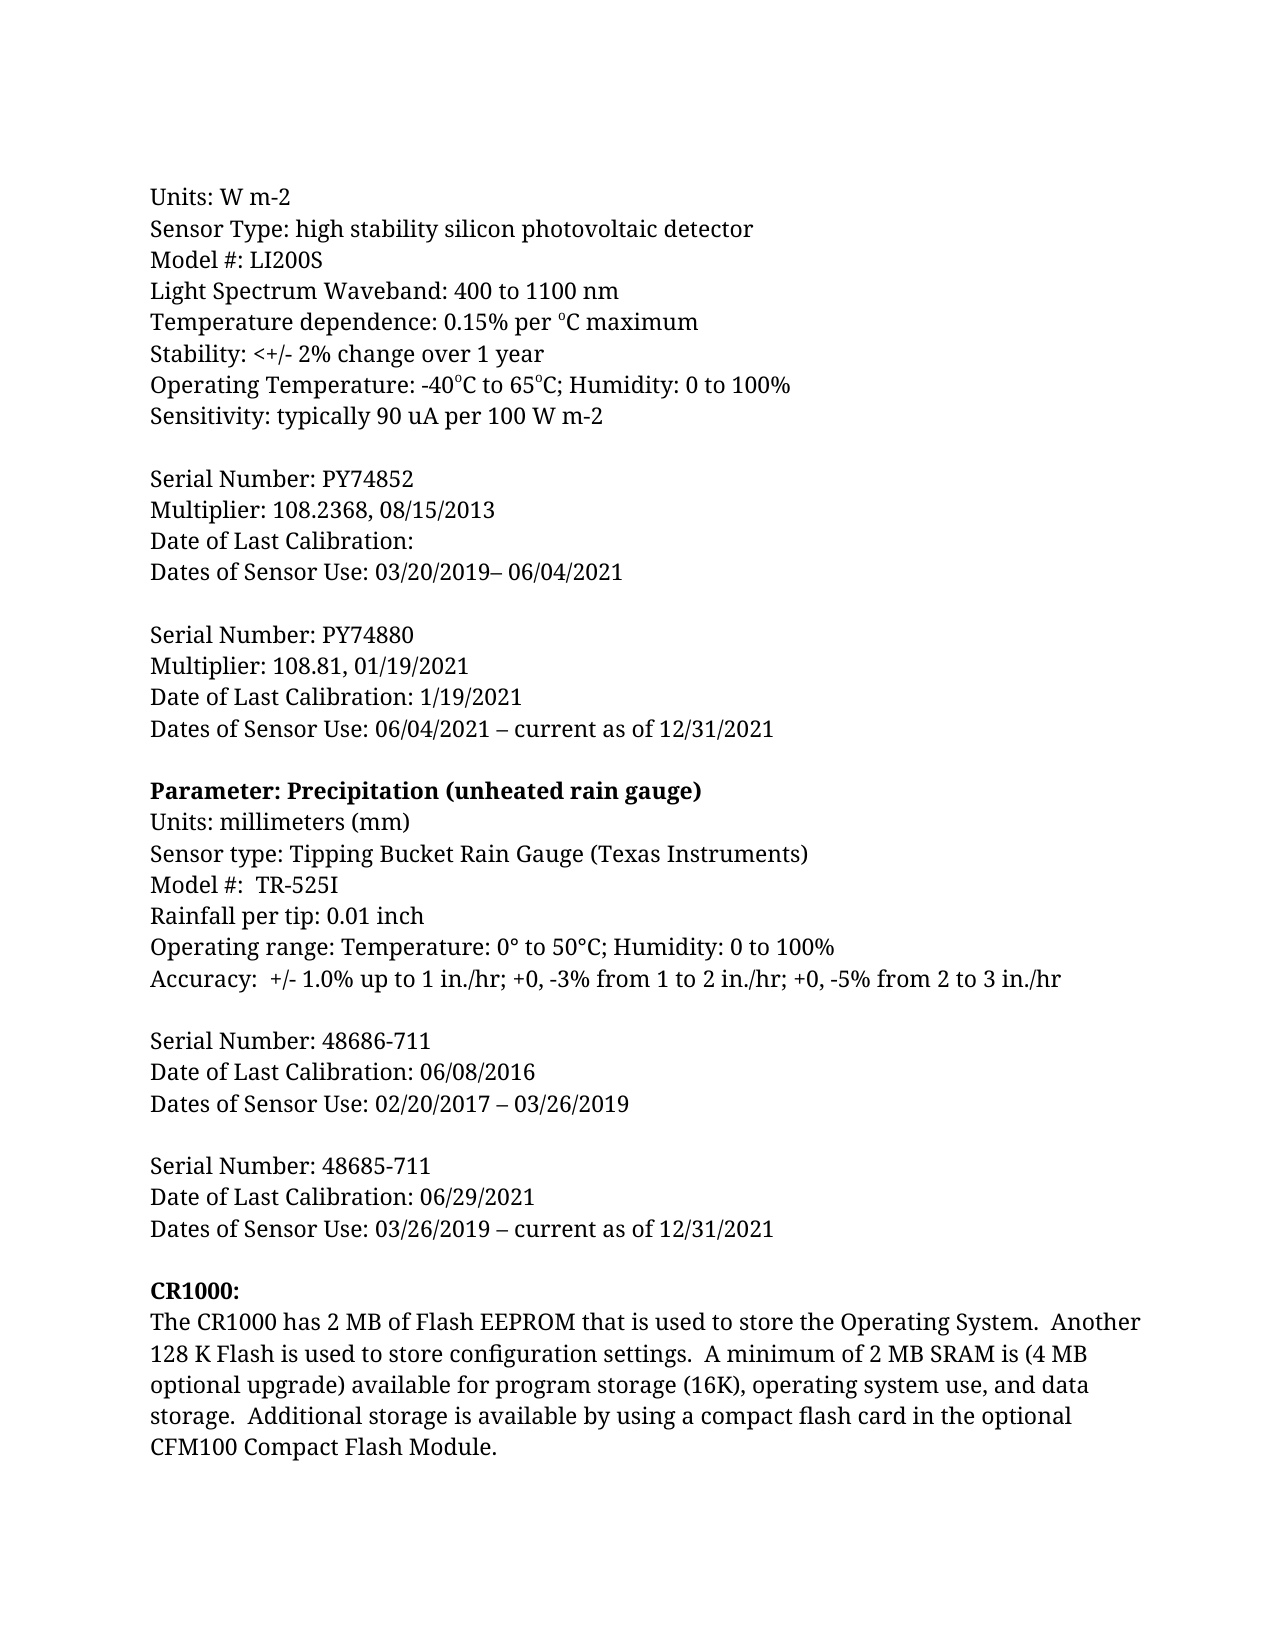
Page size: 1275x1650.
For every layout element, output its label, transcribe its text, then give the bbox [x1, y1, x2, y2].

text Sensor Type: high stability silicon photovoltaic detector [150, 212, 1162, 244]
text Stability: <+/- 2% change over 1 year [150, 337, 1162, 369]
text Serial Number: PY74852 [150, 462, 1162, 494]
text Multiplier: 108.2368, 08/15/2013 [150, 494, 1162, 525]
text Dates of Sensor Use: 02/20/2017 – 03/26/2019 [150, 1087, 1162, 1119]
text CR1000: [150, 1275, 1162, 1306]
text Sensor type: Tipping Bucket Rain Gauge (Texas Instruments) [150, 837, 1162, 869]
text Dates of Sensor Use: 03/20/2019– 06/04/2021 [150, 556, 1162, 587]
text The CR1000 has 2 MB of Flash EEPROM that is used to store the Operating System. Another 128 K Flash is used to store configuration settings. A minimum of 2 MB SRAM is (4 MB optional upgrade) available for program storage (16K), operating system use, and data storage. Additional storage is available by using a compact flash card in the optional CFM100 Compact Flash Module. [150, 1306, 1162, 1462]
text Serial Number: PY74880 [150, 619, 1162, 650]
text Date of Last Calibration: 06/08/2016 [150, 1056, 1162, 1087]
text Dates of Sensor Use: 06/04/2021 – current as of 12/31/2021 [150, 712, 1162, 744]
text Serial Number: 48686-711 [150, 1025, 1162, 1056]
text Date of Last Calibration: 1/19/2021 [150, 681, 1162, 712]
text Dates of Sensor Use: 03/26/2019 – current as of 12/31/2021 [150, 1212, 1162, 1244]
text Temperature dependence: 0.15% per oC maximum [150, 306, 1162, 337]
text Model #: TR-525I [150, 869, 1162, 900]
text Light Spectrum Waveband: 400 to 1100 nm [150, 275, 1162, 306]
text Rainfall per tip: 0.01 inch [150, 900, 1162, 931]
text Parameter: Precipitation (unheated rain gauge) [150, 775, 1162, 806]
text Sensitivity: typically 90 uA per 100 W m-2 [150, 400, 1162, 431]
text Model #: LI200S [150, 244, 1162, 275]
text Units: millimeters (mm) [150, 806, 1162, 837]
text Serial Number: 48685-711 [150, 1150, 1162, 1181]
text Date of Last Calibration: 06/29/2021 [150, 1181, 1162, 1212]
text Units: W m-2 [150, 181, 1162, 212]
text Accuracy: +/- 1.0% up to 1 in./hr; +0, -3% from 1 to 2 in./hr; +0, -5% from 2 to 3 in./hr [150, 962, 1162, 994]
text Multiplier: 108.81, 01/19/2021 [150, 650, 1162, 681]
text Operating range: Temperature: 0° to 50°C; Humidity: 0 to 100% [150, 931, 1162, 962]
text Operating Temperature: -40oC to 65oC; Humidity: 0 to 100% [150, 369, 1162, 400]
text Date of Last Calibration: [150, 525, 1162, 556]
